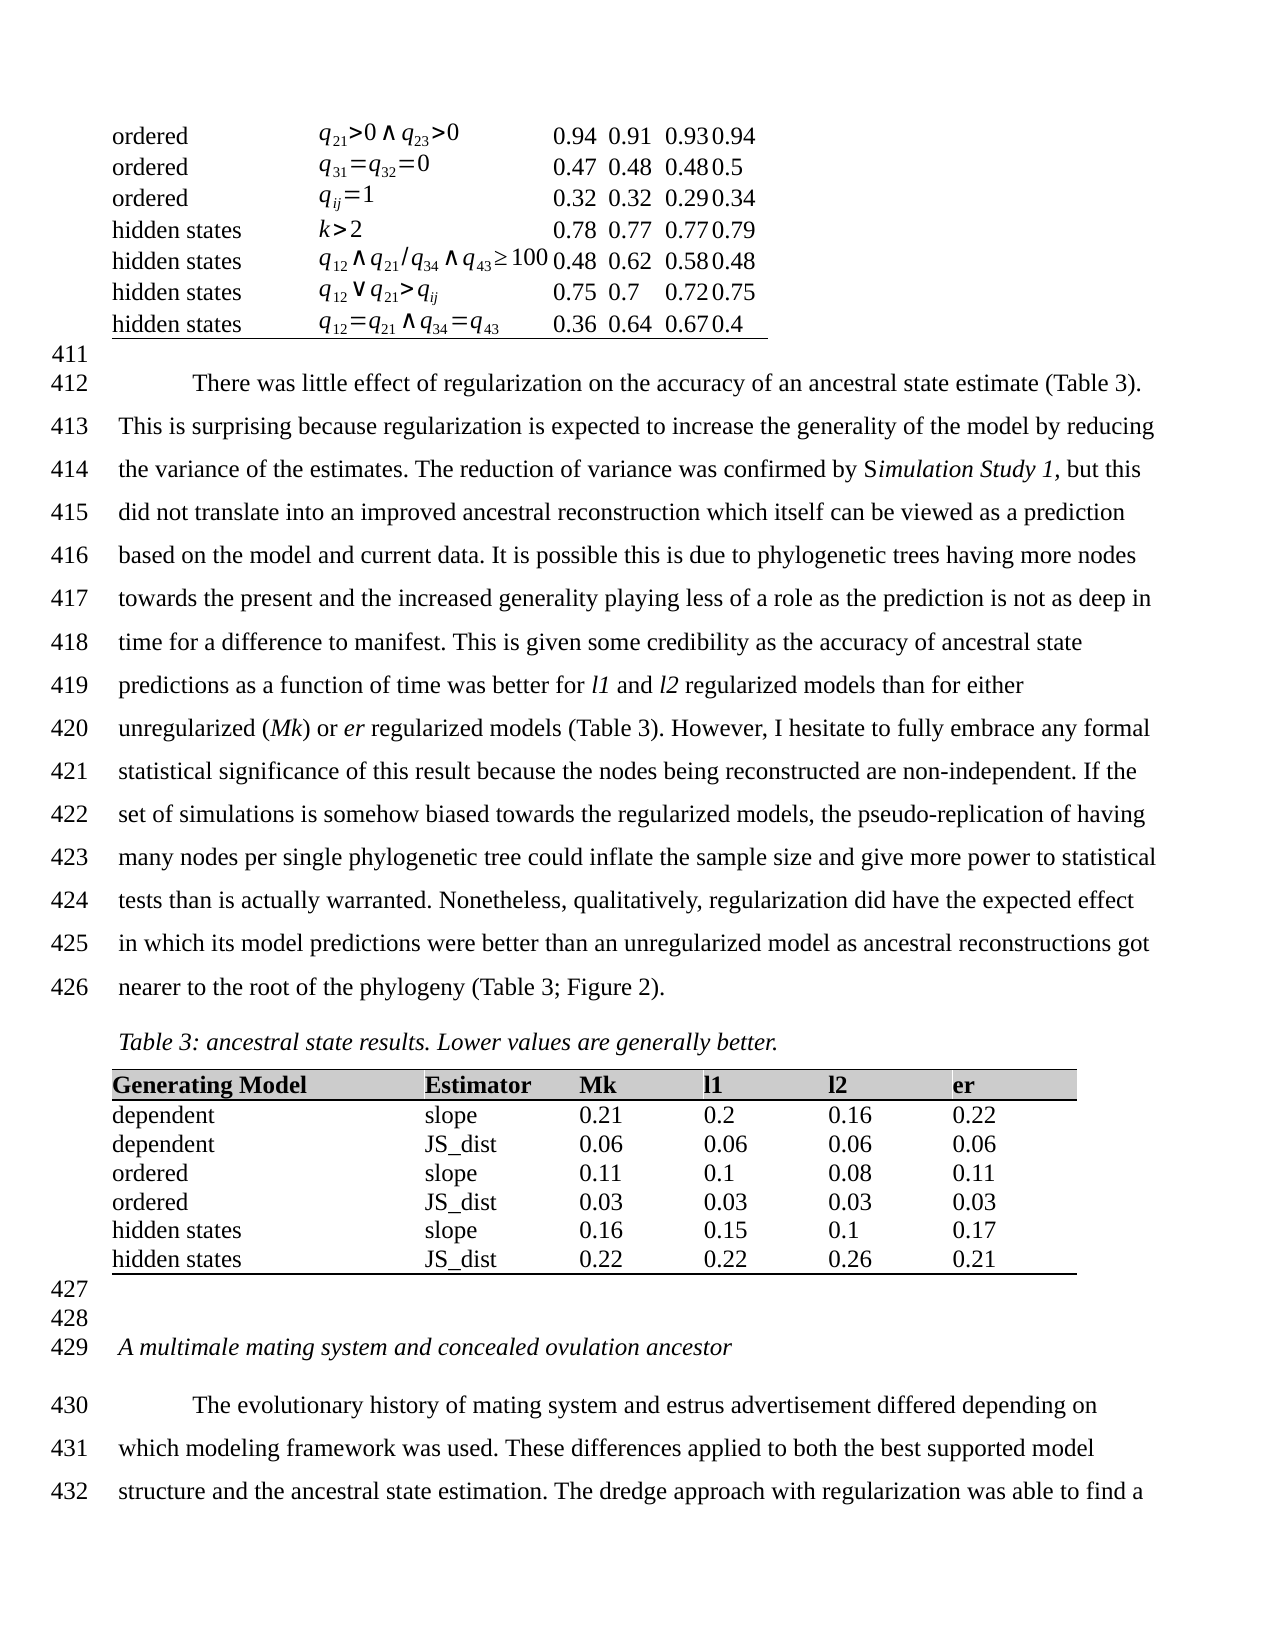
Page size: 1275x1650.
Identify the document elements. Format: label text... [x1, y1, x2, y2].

text Table 3: ancestral state results. Lower values are generally better. [118, 1027, 1157, 1056]
table_cell 0.48 [665, 150, 712, 181]
table_cell 0.16 [579, 1215, 703, 1244]
text A multimale mating system and concealed ovulation ancestor [118, 1332, 1157, 1361]
table_cell 0.03 [579, 1187, 703, 1215]
table_cell 0.03 [953, 1187, 1077, 1215]
table_cell 0.11 [579, 1158, 703, 1187]
table_cell [319, 244, 553, 275]
table_cell 0.34 [712, 181, 768, 212]
table_cell hidden states [112, 244, 319, 275]
table_cell hidden states [112, 306, 319, 338]
table_cell [319, 118, 553, 149]
table_cell 0.7 [608, 275, 665, 306]
table_cell 0.06 [579, 1129, 703, 1158]
table_cell 0.08 [828, 1158, 952, 1187]
table_header Mk [579, 1070, 703, 1099]
table_cell 0.17 [953, 1215, 1077, 1244]
table_cell hidden states [112, 275, 319, 306]
table_cell 0.4 [712, 306, 768, 338]
table_cell 0.22 [704, 1244, 828, 1273]
table_cell 0.36 [553, 306, 608, 338]
table_cell 0.48 [608, 150, 665, 181]
table_cell 0.11 [953, 1158, 1077, 1187]
table_header l1 [704, 1070, 828, 1099]
table_cell 0.64 [608, 306, 665, 338]
table_cell [319, 306, 553, 338]
table_cell 0.16 [828, 1101, 952, 1129]
table_cell 0.93 [665, 118, 712, 149]
table_cell 0.78 [553, 212, 608, 243]
table_cell hidden states [112, 1244, 424, 1273]
table_cell 0.94 [712, 118, 768, 149]
table_cell 0.91 [608, 118, 665, 149]
table_cell 0.75 [553, 275, 608, 306]
table_cell 0.03 [704, 1187, 828, 1215]
table_cell 0.06 [828, 1129, 952, 1158]
table_cell [319, 181, 553, 212]
table_cell 0.21 [953, 1244, 1077, 1273]
table_cell 0.2 [704, 1101, 828, 1129]
table_header Estimator [425, 1070, 579, 1099]
table_cell 0.47 [553, 150, 608, 181]
table_cell 0.32 [553, 181, 608, 212]
table_cell 0.72 [665, 275, 712, 306]
table_cell 0.58 [665, 244, 712, 275]
table_cell 0.48 [712, 244, 768, 275]
table_cell 0.29 [665, 181, 712, 212]
table_cell 0.67 [665, 306, 712, 338]
table_cell hidden states [112, 212, 319, 243]
table_cell slope [425, 1215, 579, 1244]
table_cell 0.06 [953, 1129, 1077, 1158]
table_cell slope [425, 1158, 579, 1187]
table_cell 0.1 [828, 1215, 952, 1244]
table_cell JS_dist [425, 1129, 579, 1158]
table_cell ordered [112, 1187, 424, 1215]
table_cell JS_dist [425, 1244, 579, 1273]
table_cell JS_dist [425, 1187, 579, 1215]
table_cell ordered [112, 1158, 424, 1187]
table_cell 0.15 [704, 1215, 828, 1244]
table_cell 0.22 [953, 1101, 1077, 1129]
table_cell 0.94 [553, 118, 608, 149]
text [118, 1390, 1157, 1505]
table_cell [319, 150, 553, 181]
table_cell ordered [112, 181, 319, 212]
table_cell ordered [112, 150, 319, 181]
table_cell slope [425, 1101, 579, 1129]
table_cell hidden states [112, 1215, 424, 1244]
table_cell dependent [112, 1129, 424, 1158]
text There was little effect of regularization on the accuracy of an ancestral state estimate (Table 3). This is surprising because regularization is expected to increase the generality of the model by reducing the variance of the estimates. The reduction of variance was confirmed by Simulation Study 1, but this did not translate into an improved ancestral reconstruction which itself can be viewed as a prediction based on the model and current data. It is possible this is due to phylogenetic trees having more nodes towards the present and the increased generality playing less of a role as the prediction is not as deep in time for a difference to manifest. This is given some credibility as the accuracy of ancestral state predictions as a function of time was better for l1 and l2 regularized models than for either unregularized (Mk) or er regularized models (Table 3). However, I hesitate to fully embrace any formal statistical significance of this result because the nodes being reconstructed are non-independent. If the set of simulations is somehow biased towards the regularized models, the pseudo-replication of having many nodes per single phylogenetic tree could inflate the sample size and give more power to statistical tests than is actually warranted. Nonetheless, qualitatively, regularization did have the expected effect in which its model predictions were better than an unregularized model as ancestral reconstructions got nearer to the root of the phylogeny (Table 3; Figure 2). [118, 368, 1157, 1000]
table_cell 0.62 [608, 244, 665, 275]
table_cell [319, 275, 553, 306]
table_cell 0.32 [608, 181, 665, 212]
table_cell 0.21 [579, 1101, 703, 1129]
table_header er [953, 1070, 1077, 1099]
table_cell 0.26 [828, 1244, 952, 1273]
table_cell 0.77 [665, 212, 712, 243]
table_cell 0.48 [553, 244, 608, 275]
table_cell 0.06 [704, 1129, 828, 1158]
table_header l2 [828, 1070, 952, 1099]
table_cell 0.79 [712, 212, 768, 243]
table_cell 0.03 [828, 1187, 952, 1215]
table_header Generating Model [112, 1070, 424, 1099]
table_cell 0.5 [712, 150, 768, 181]
table_cell 0.22 [579, 1244, 703, 1273]
table_cell 0.1 [704, 1158, 828, 1187]
table_cell 0.77 [608, 212, 665, 243]
table_cell ordered [112, 118, 319, 149]
table_cell [319, 212, 553, 243]
table_cell dependent [112, 1101, 424, 1129]
table_cell 0.75 [712, 275, 768, 306]
